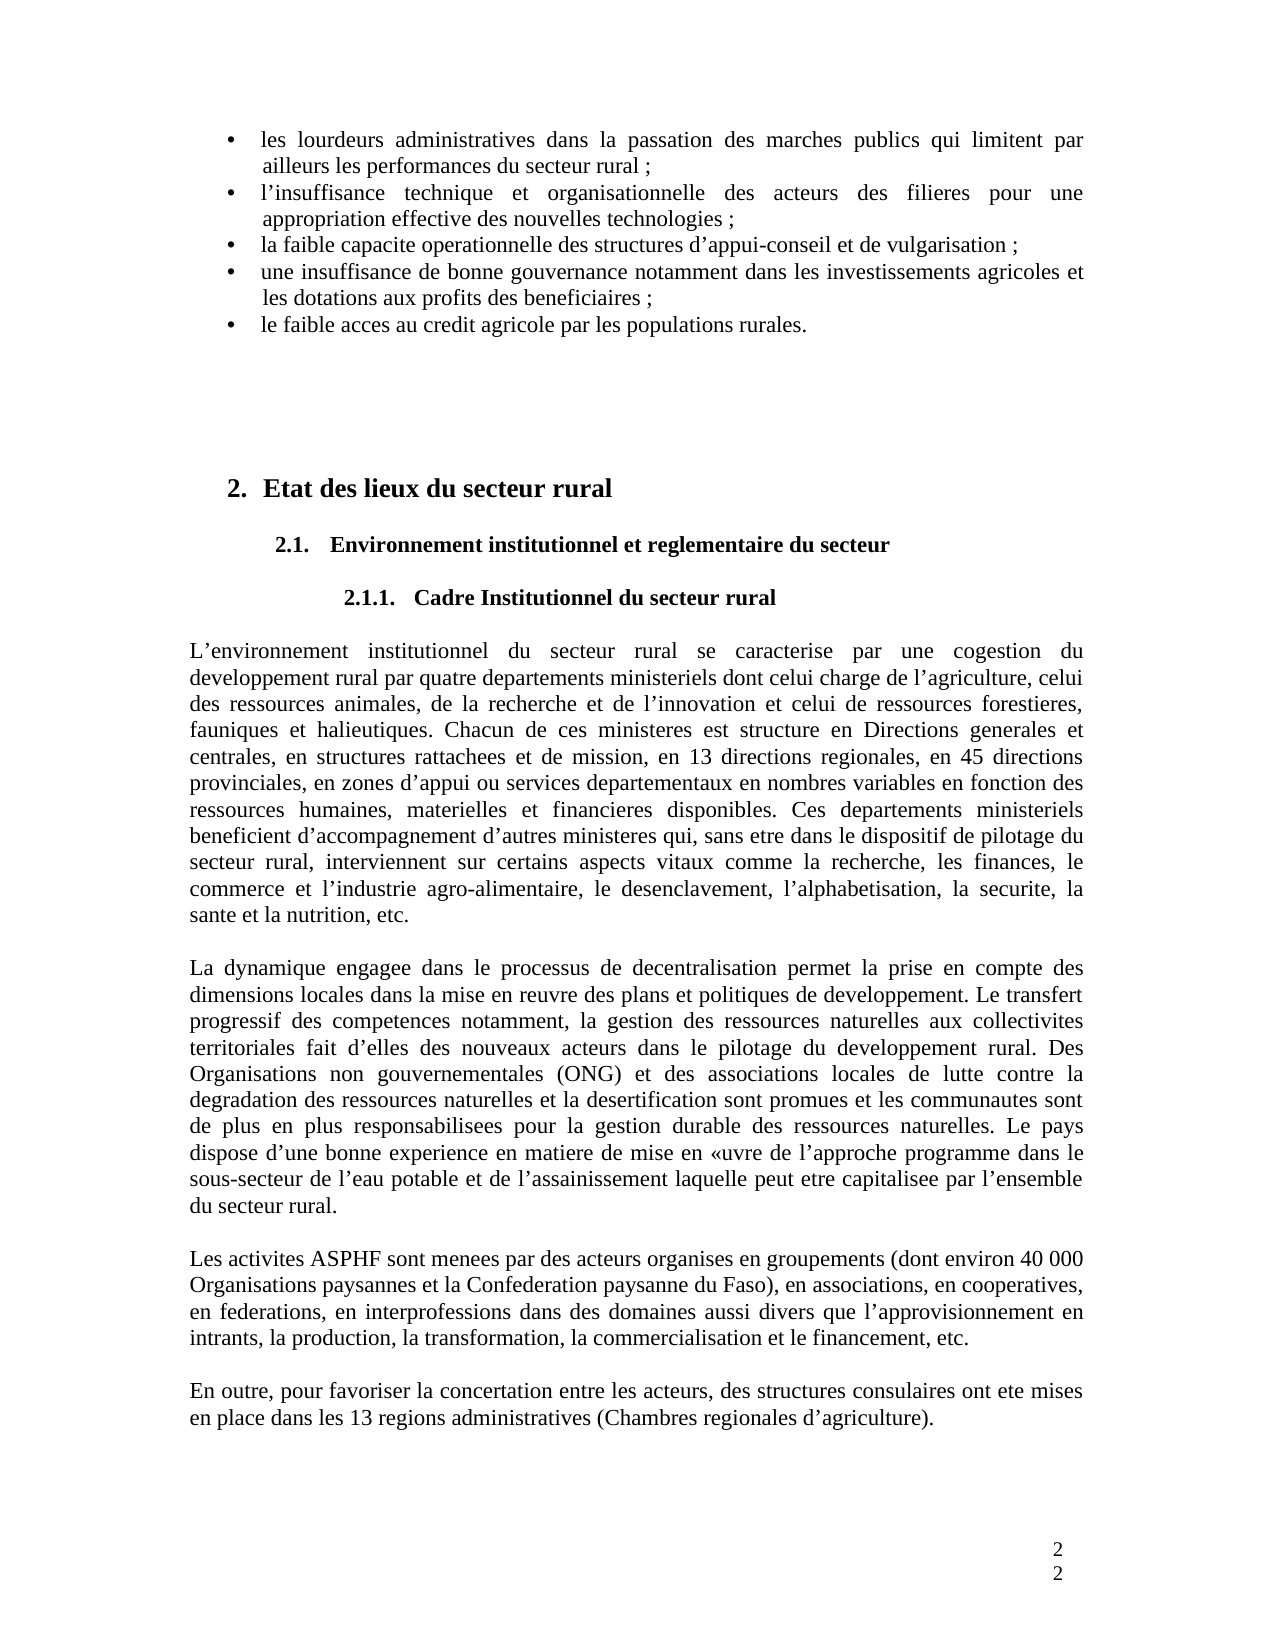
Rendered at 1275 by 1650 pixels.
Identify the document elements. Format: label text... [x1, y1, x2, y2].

list le faible acces au credit agricole par les populations rurales. [189, 311, 1085, 337]
text L’environnement institutionnel du secteur rural se caracterise par une cogestion du developpement rural par quatre departements ministeriels dont celui charge de l’agriculture, celui des ressources animales, de la recherche et de l’innovation et celui de ressources forestieres, fauniques et halieutiques. Chacun de ces ministeres est structure en Directions generales et centrales, en structures rattachees et de mission, en 13 directions regionales, en 45 directions provinciales, en zones d’appui ou services departementaux en nombres variables en fonction des ressources humaines, materielles et financieres disponibles. Ces departements ministeriels beneficient d’accompagnement d’autres ministeres qui, sans etre dans le dispositif de pilotage du secteur rural, interviennent sur certains aspects vitaux comme la recherche, les finances, le commerce et l’industrie agro-alimentaire, le desenclavement, l’alphabetisation, la securite, la sante et la nutrition, etc. [189, 637, 1085, 927]
list les lourdeurs administratives dans la passation des marches publics qui limitent par ailleurs les performances du secteur rural ; [227, 126, 1085, 178]
subtitle Environnement institutionnel et reglementaire du secteur [189, 531, 1085, 557]
subtitle Etat des lieux du secteur rural [189, 472, 1085, 503]
text La dynamique engagee dans le processus de decentralisation permet la prise en compte des dimensions locales dans la mise en reuvre des plans et politiques de developpement. Le transfert progressif des competences notamment, la gestion des ressources naturelles aux collectivites territoriales fait d’elles des nouveaux acteurs dans le pilotage du developpement rural. Des Organisations non gouvernementales (ONG) et des associations locales de lutte contre la degradation des ressources naturelles et la desertification sont promues et les communautes sont de plus en plus responsabilisees pour la gestion durable des ressources naturelles. Le pays dispose d’une bonne experience en matiere de mise en «uvre de l’approche programme dans le sous-secteur de l’eau potable et de l’assainissement laquelle peut etre capitalisee par l’ensemble du secteur rural. [189, 954, 1085, 1218]
subtitle Cadre Institutionnel du secteur rural [343, 584, 1085, 610]
text En outre, pour favoriser la concertation entre les acteurs, des structures consulaires ont ete mises en place dans les 13 regions administratives (Chambres regionales d’agriculture). [189, 1378, 1085, 1430]
list une insuffisance de bonne gouvernance notamment dans les investissements agricoles et les dotations aux profits des beneficiaires ; [227, 258, 1085, 311]
list l’insuffisance technique et organisationnelle des acteurs des filieres pour une appropriation effective des nouvelles technologies ; [227, 178, 1085, 231]
text Les activites ASPHF sont menees par des acteurs organises en groupements (dont environ 40 000 Organisations paysannes et la Confederation paysanne du Faso), en associations, en cooperatives, en federations, en interprofessions dans des domaines aussi divers que l’approvisionnement en intrants, la production, la transformation, la commercialisation et le financement, etc. [189, 1245, 1085, 1351]
list la faible capacite operationnelle des structures d’appui-conseil et de vulgarisation ; [189, 231, 1085, 258]
